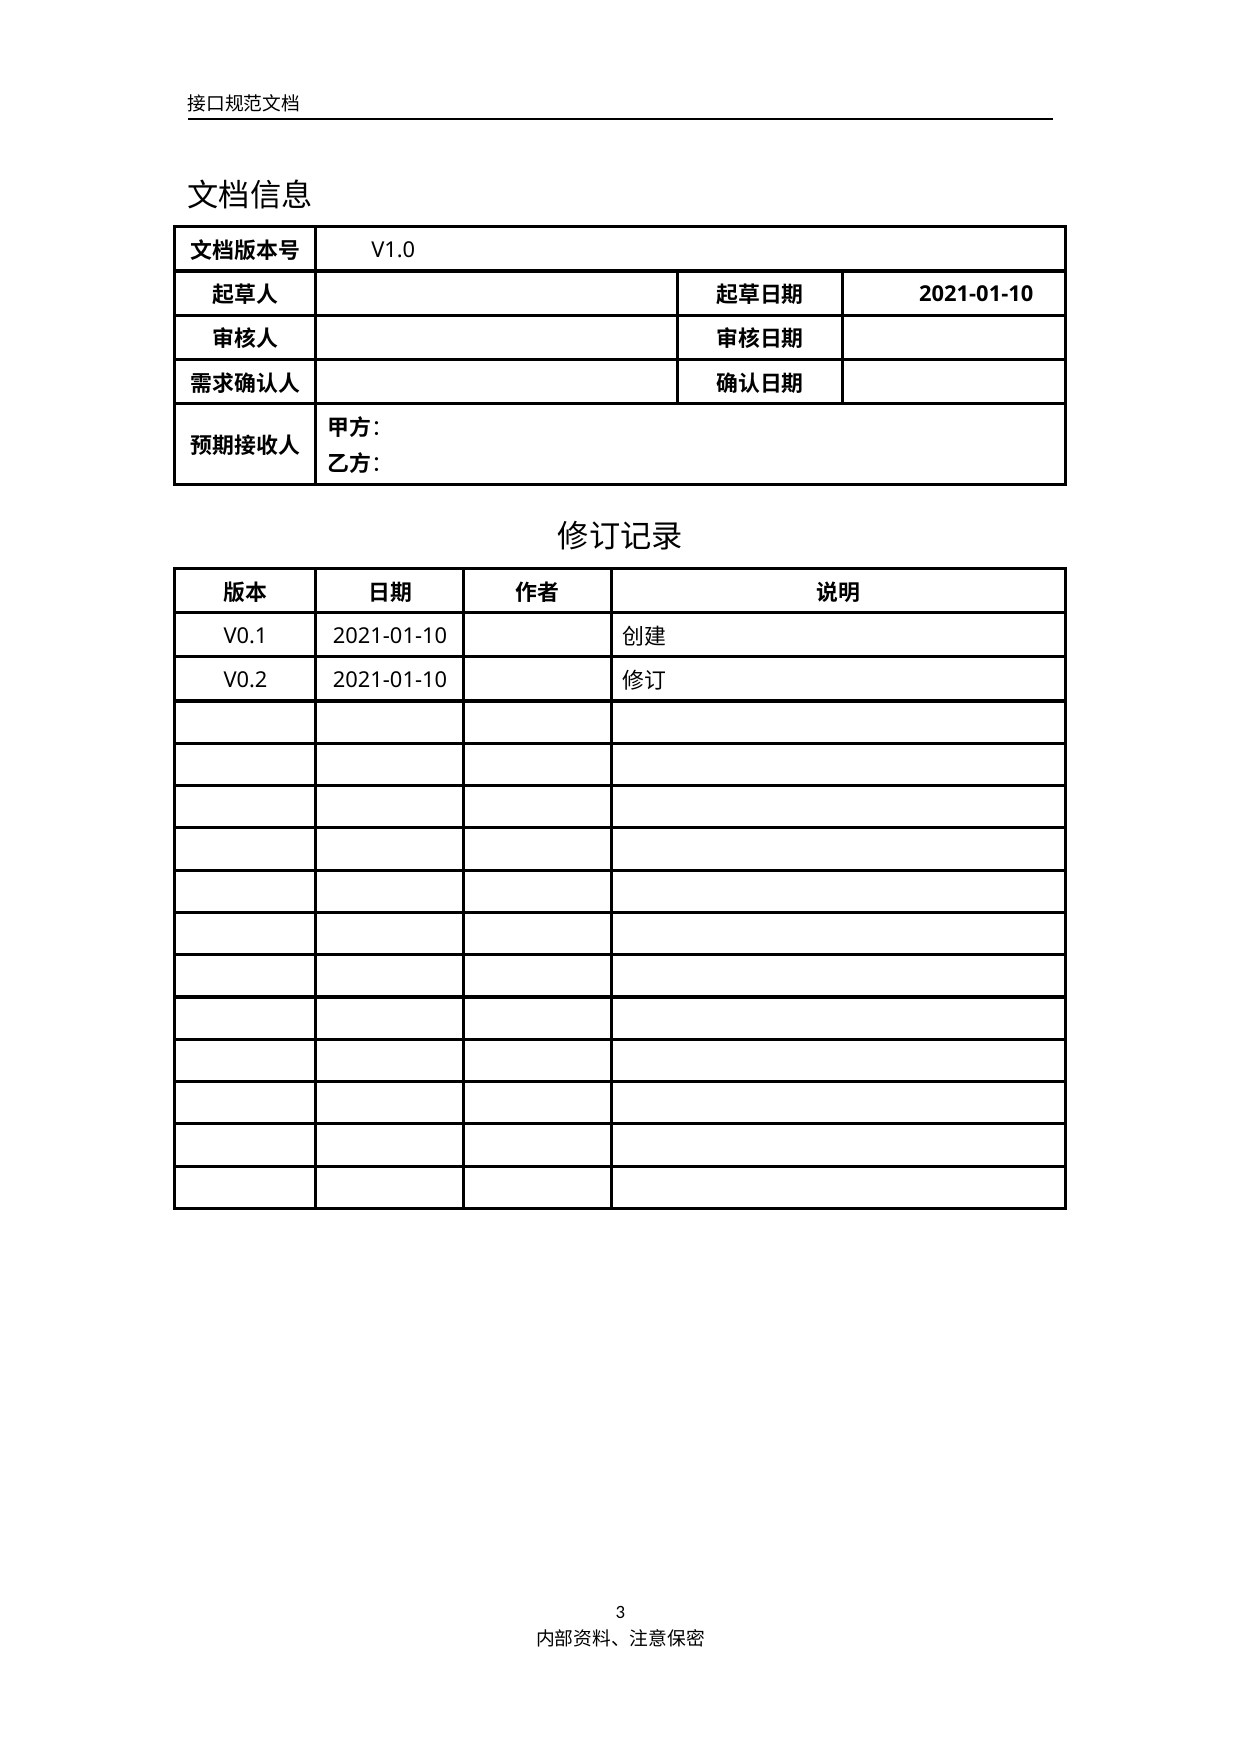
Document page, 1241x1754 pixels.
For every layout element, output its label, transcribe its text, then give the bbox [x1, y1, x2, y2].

table_cell [613, 1041, 1064, 1080]
table_header 说明 [613, 570, 1064, 611]
table_cell [613, 1083, 1064, 1122]
table_cell [844, 317, 1064, 358]
table_cell [317, 829, 462, 868]
table_cell [465, 956, 610, 995]
table_cell [465, 1083, 610, 1122]
table_cell 创建 [613, 614, 1064, 655]
table_cell 起草日期 [679, 273, 841, 313]
table_cell [613, 956, 1064, 995]
text 文档信息 [187, 160, 1053, 225]
table_cell [176, 956, 314, 995]
table_cell [465, 745, 610, 784]
table_cell [317, 1083, 462, 1122]
table_cell [613, 1125, 1064, 1164]
table_cell [317, 787, 462, 826]
table_cell [613, 787, 1064, 826]
table_cell [465, 703, 610, 742]
table_cell [465, 1168, 610, 1207]
table_cell [317, 745, 462, 784]
table_cell [317, 1168, 462, 1207]
table_cell [176, 914, 314, 953]
table_cell [465, 658, 610, 699]
table_cell 修订 [613, 658, 1064, 699]
table_cell [176, 745, 314, 784]
table_cell [317, 361, 676, 402]
table_cell [317, 1125, 462, 1164]
table_cell V0.2 [176, 658, 314, 699]
table_cell [465, 999, 610, 1038]
table_cell [465, 872, 610, 911]
table_cell 甲方： 乙方： [317, 405, 1064, 482]
table_cell [176, 872, 314, 911]
table_cell [465, 1041, 610, 1080]
table_cell 起草人 [176, 273, 314, 313]
table_cell V0.1 [176, 614, 314, 655]
table_cell [317, 914, 462, 953]
table_cell [317, 703, 462, 742]
table_cell [465, 787, 610, 826]
table_cell [613, 1168, 1064, 1207]
table_cell [844, 361, 1064, 402]
table_cell [613, 745, 1064, 784]
table_cell [317, 999, 462, 1038]
table_cell [176, 787, 314, 826]
table_cell [176, 1125, 314, 1164]
table_cell 2021-01-10 [317, 658, 462, 699]
table_cell [317, 872, 462, 911]
table_header 文档版本号 [176, 228, 314, 269]
table_cell [176, 1041, 314, 1080]
table_cell [317, 273, 676, 313]
table_cell [613, 703, 1064, 742]
table_cell [317, 1041, 462, 1080]
table_cell [613, 999, 1064, 1038]
table_cell [176, 1168, 314, 1207]
table_cell [317, 317, 676, 358]
table_cell [465, 1125, 610, 1164]
table_cell [317, 956, 462, 995]
table_cell 预期接收人 [176, 405, 314, 482]
table_header 作者 [465, 570, 610, 611]
table_cell 审核日期 [679, 317, 841, 358]
table_cell [465, 614, 610, 655]
table_cell 需求确认人 [176, 361, 314, 402]
table_header 版本 [176, 570, 314, 611]
table_cell 2021-01-10 [317, 614, 462, 655]
table_cell [613, 872, 1064, 911]
table_cell 确认日期 [679, 361, 841, 402]
table_cell [613, 914, 1064, 953]
table_header 日期 [317, 570, 462, 611]
table_cell [176, 703, 314, 742]
table_cell 审核人 [176, 317, 314, 358]
table_cell 2021-01-10 [844, 273, 1064, 313]
table_cell [176, 999, 314, 1038]
text 修订记录 [187, 502, 1053, 567]
table_cell [465, 829, 610, 868]
table_header V1.0 [317, 228, 1064, 269]
table_cell [465, 914, 610, 953]
table_cell [176, 829, 314, 868]
table_cell [613, 829, 1064, 868]
table_cell [176, 1083, 314, 1122]
